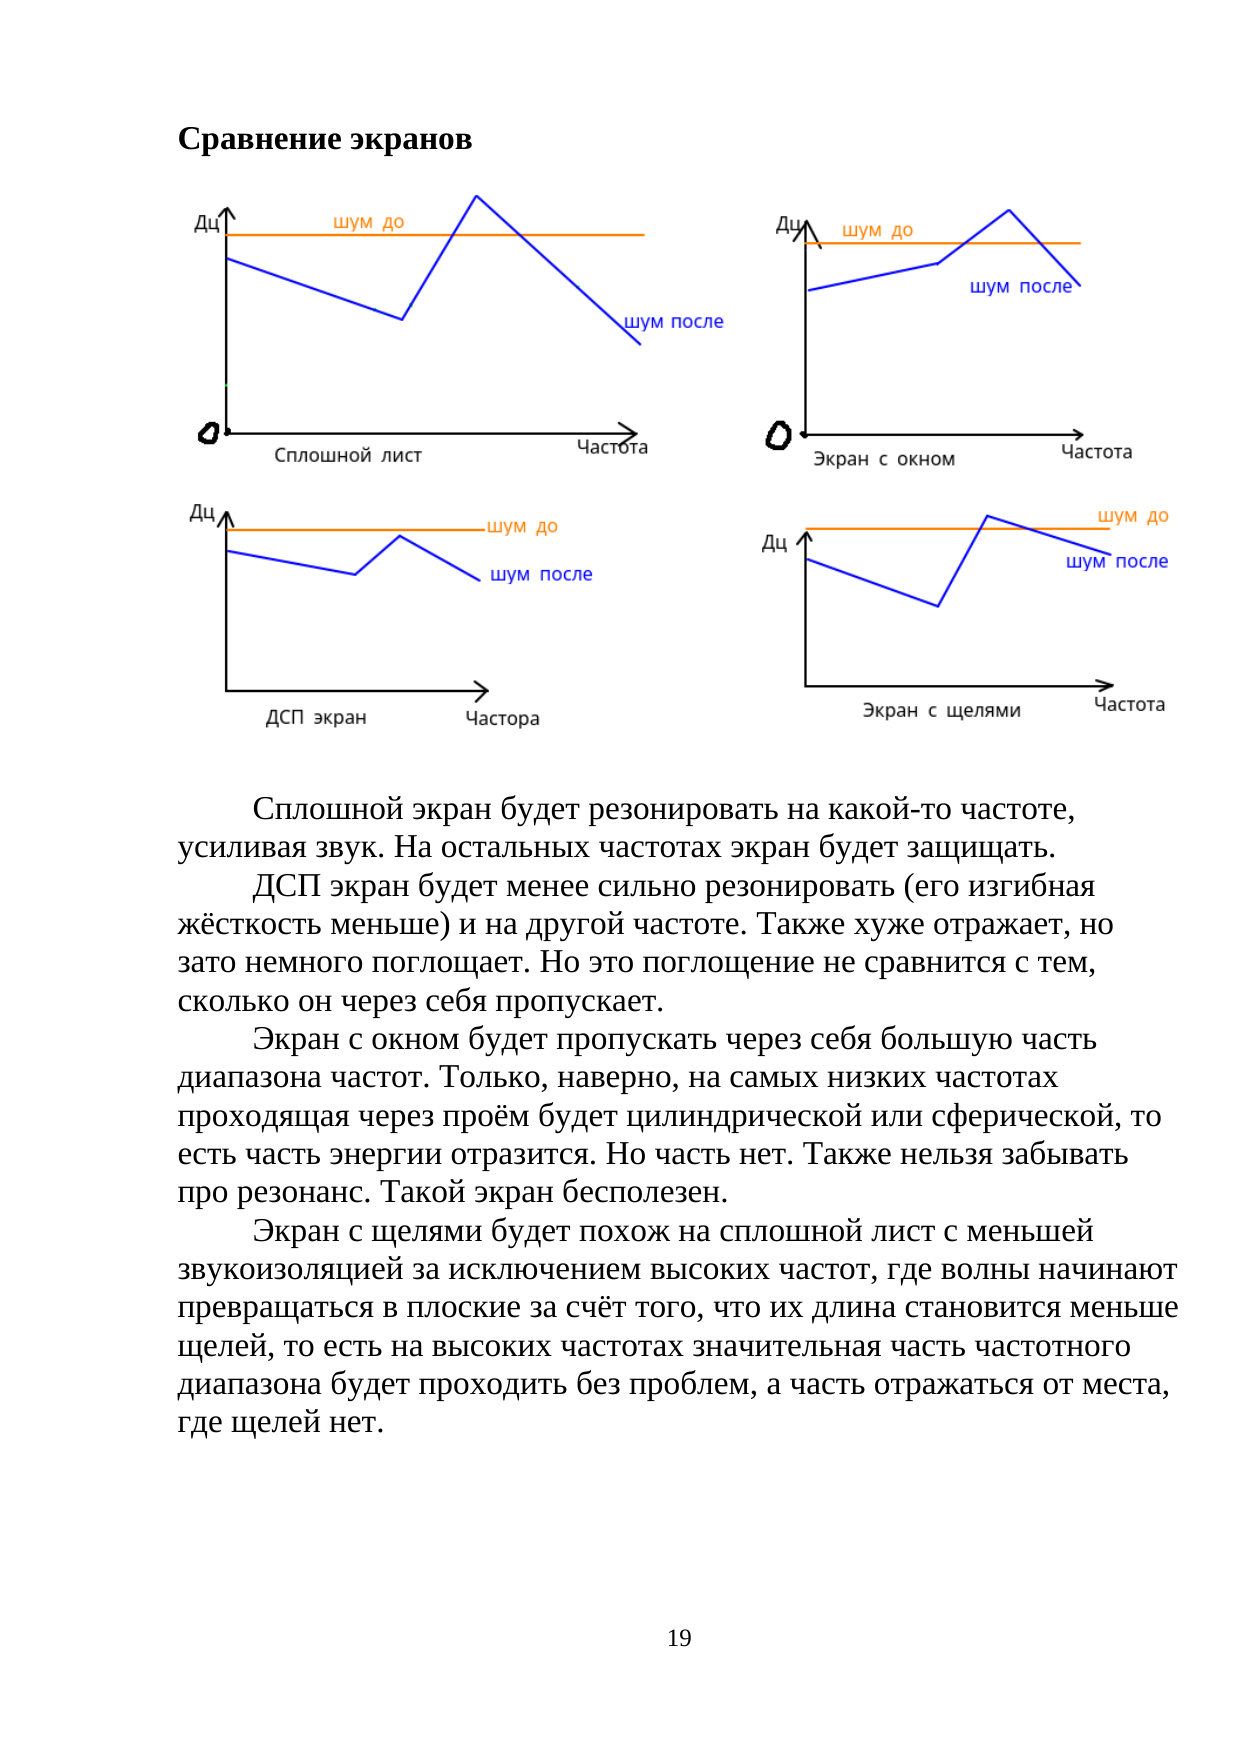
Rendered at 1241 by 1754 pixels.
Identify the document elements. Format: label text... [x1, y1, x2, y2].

text Экран с окном будет пропускать через себя большую часть диапазона частот. Только, наверно, на самых низких частотах проходящая через проём будет цилиндрической или сферической, то есть часть энергии отразится. Но часть нет. Также нельзя забывать про резонанс. Такой экран бесполезен. [177, 1018, 1181, 1210]
text Экран с щелями будет похож на сплошной лист с меньшей звукоизоляцией за исключением высоких частот, где волны начинают превращаться в плоские за счёт того, что их длина становится меньше щелей, то есть на высоких частотах значительная часть частотного диапазона будет проходить без проблем, а часть отражаться от места, где щелей нет. [177, 1210, 1181, 1440]
text Сплошной экран будет резонировать на какой-то частоте, усиливая звук. На остальных частотах экран будет защищать. [177, 788, 1181, 865]
picture [177, 194, 1182, 751]
text ДСП экран будет менее сильно резонировать (его изгибная жёсткость меньше) и на другой частоте. Также хуже отражает, но зато немного поглощает. Но это поглощение не сравнится с тем, сколько он через себя пропускает. [177, 865, 1181, 1018]
text Сравнение экранов [177, 118, 1181, 156]
